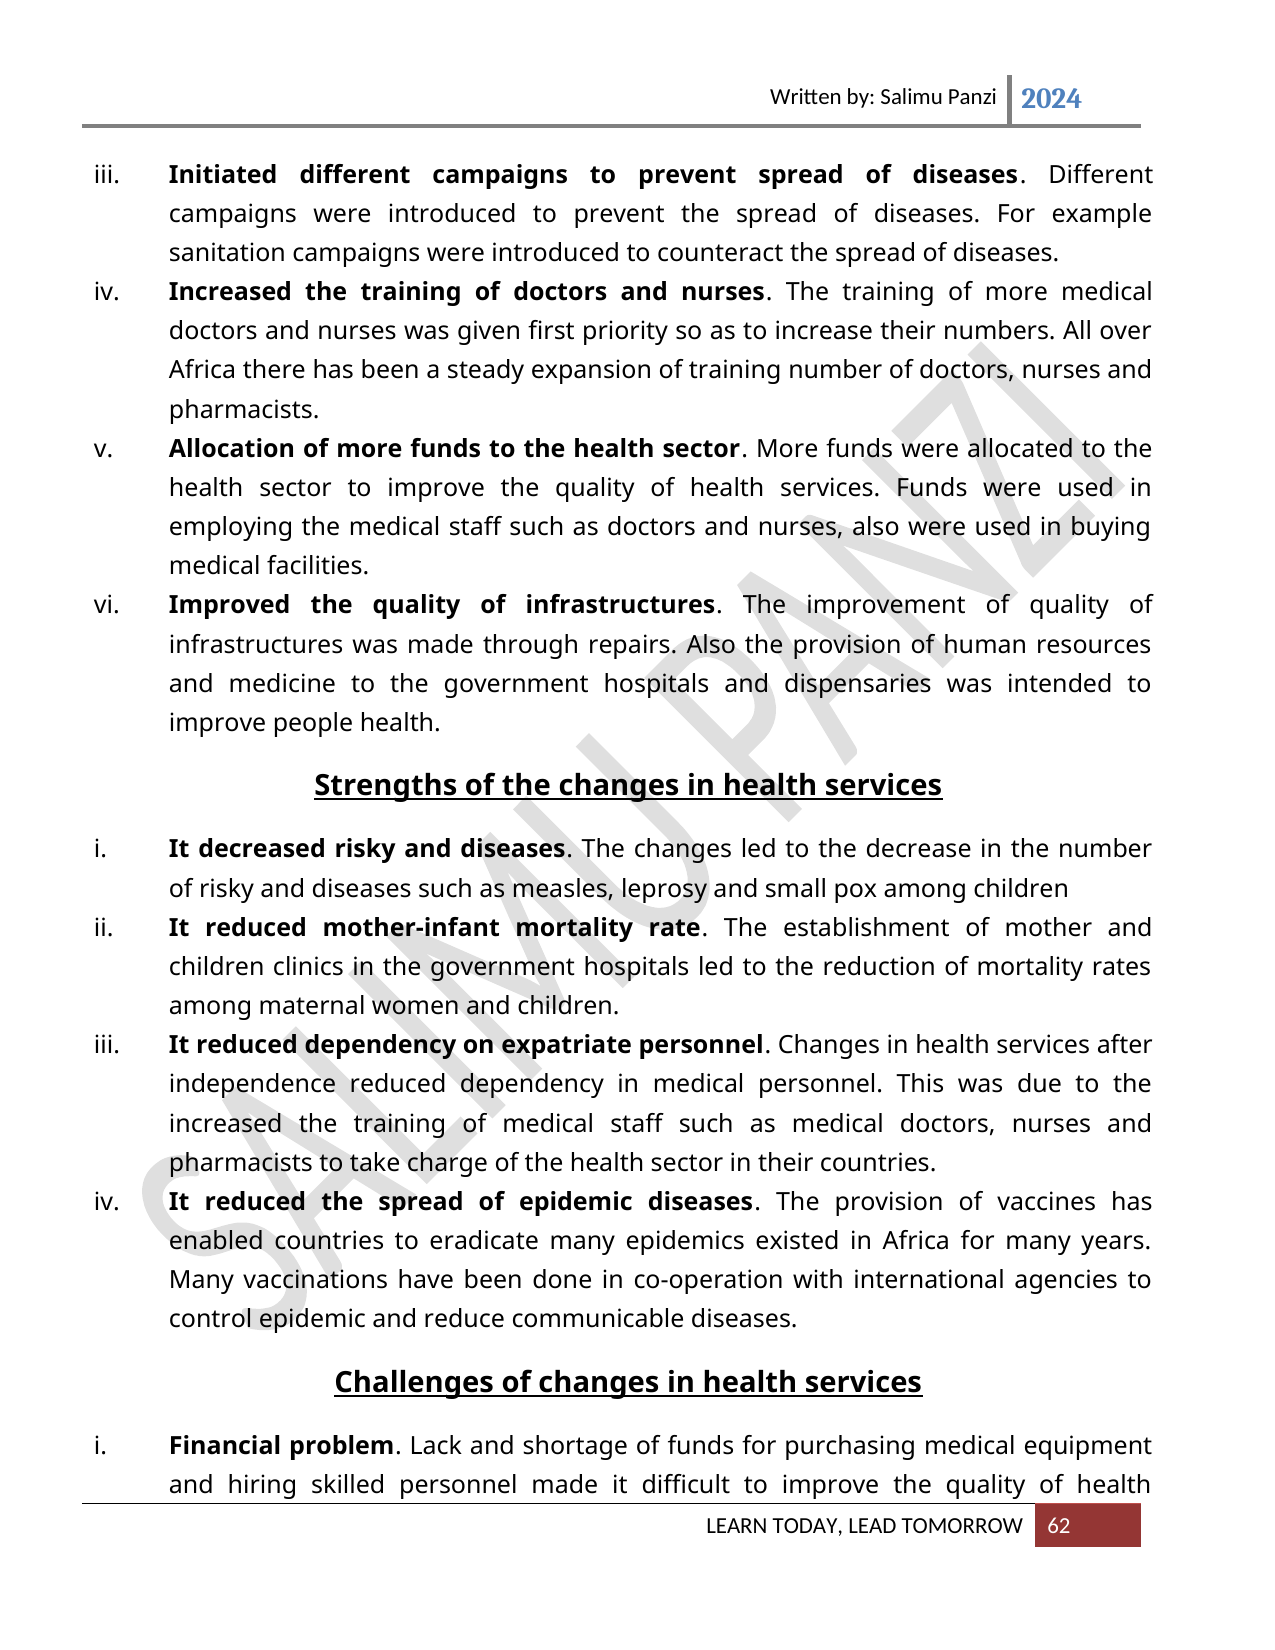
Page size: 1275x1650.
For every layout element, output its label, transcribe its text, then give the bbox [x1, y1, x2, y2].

text Strengths of the changes in health services [103, 764, 1153, 804]
list Improved the quality of infrastructures. The improvement of quality of infrastructures was made through repairs. Also the provision of human resources and medicine to the government hospitals and dispensaries was intended to improve people health. [94, 587, 1153, 739]
list Allocation of more funds to the health sector. More funds were allocated to the health sector to improve the quality of health services. Funds were used in employing the medical staff such as doctors and nurses, also were used in buying medical facilities. [94, 430, 1153, 582]
list It reduced the spread of epidemic diseases. The provision of vaccines has enabled countries to eradicate many epidemics existed in Africa for many years. Many vaccinations have been done in co-operation with international agencies to control epidemic and reduce communicable diseases. [94, 1183, 1153, 1335]
list Increased the training of doctors and nurses. The training of more medical doctors and nurses was given first priority so as to increase their numbers. All over Africa there has been a steady expansion of training number of doctors, nurses and pharmacists. [94, 274, 1153, 425]
text Challenges of changes in health services [103, 1361, 1153, 1401]
list Initiated different campaigns to prevent spread of diseases. Different campaigns were introduced to prevent the spread of diseases. For example sanitation campaigns were introduced to counteract the spread of diseases. [94, 156, 1153, 269]
list It decreased risky and diseases. The changes led to the decrease in the number of risky and diseases such as measles, leprosy and small pox among children [94, 831, 1153, 904]
list It reduced mother-infant mortality rate. The establishment of mother and children clinics in the government hospitals led to the reduction of mortality rates among maternal women and children. [94, 909, 1153, 1022]
list It reduced dependency on expatriate personnel. Changes in health services after independence reduced dependency in medical personnel. This was due to the increased the training of medical staff such as medical doctors, nurses and pharmacists to take charge of the health sector in their countries. [94, 1027, 1153, 1178]
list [94, 1427, 1153, 1501]
